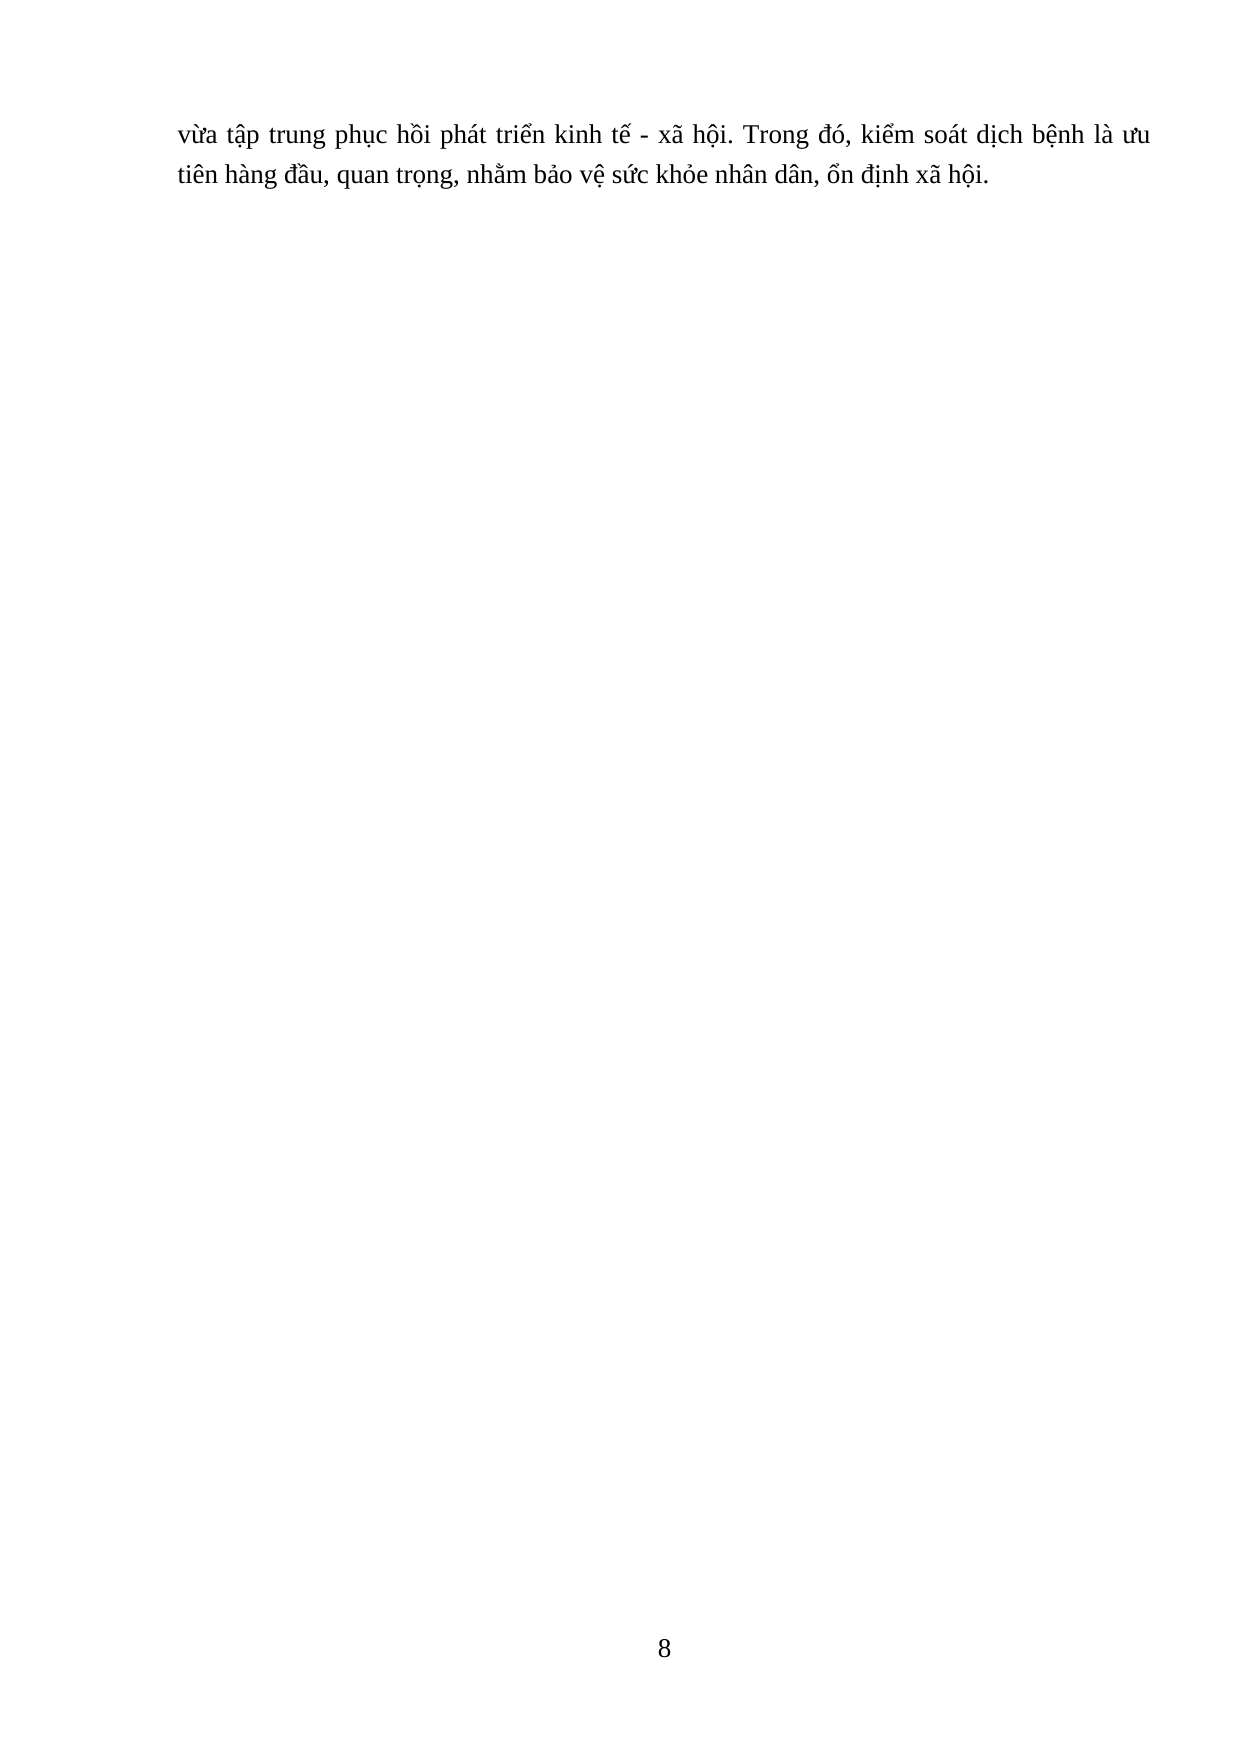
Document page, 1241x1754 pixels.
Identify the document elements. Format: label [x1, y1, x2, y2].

text [177, 118, 1152, 190]
